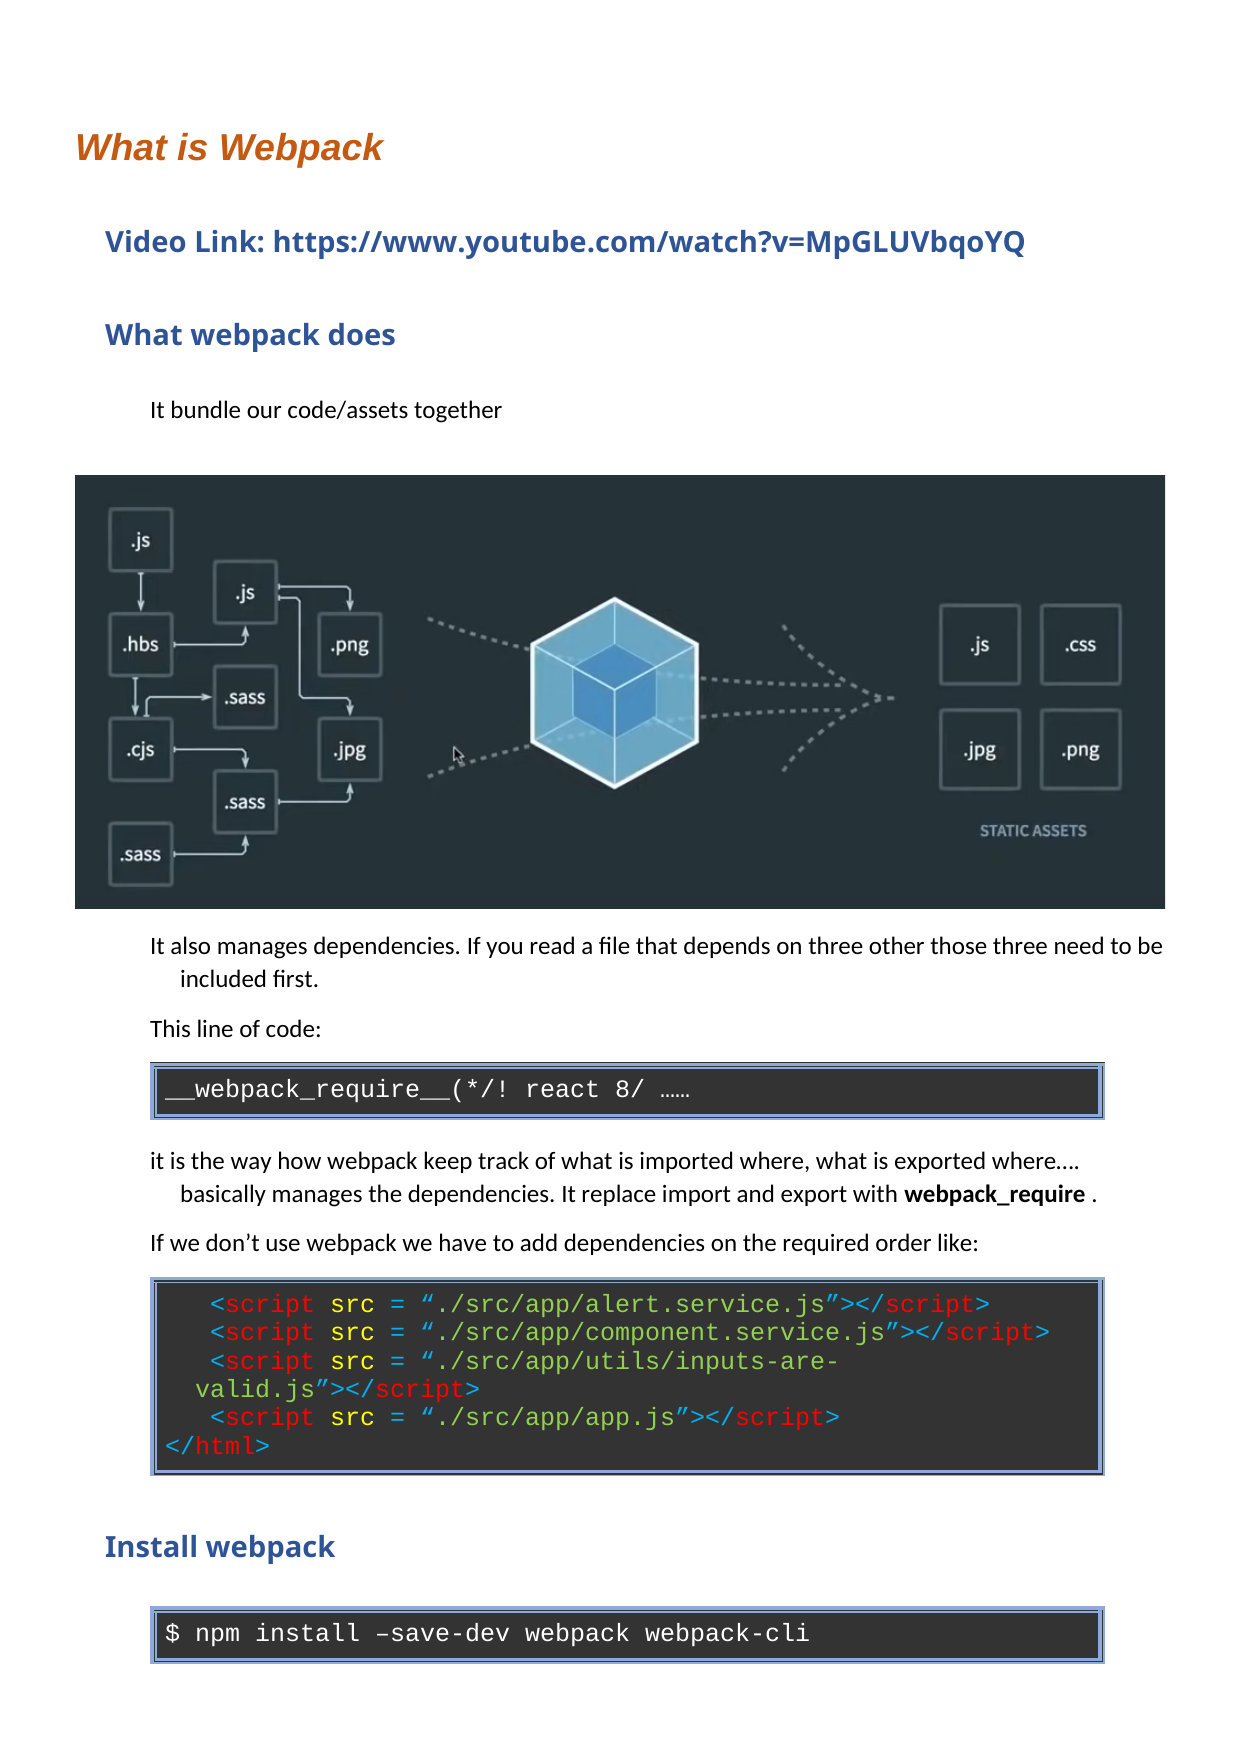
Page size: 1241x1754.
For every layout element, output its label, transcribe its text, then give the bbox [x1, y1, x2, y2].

subtitle What is Webpack [75, 125, 1165, 168]
text <script src = “./src/app/component.service.js”></script> [157, 1305, 1098, 1334]
subtitle Install webpack [105, 1526, 1165, 1566]
text It also manages dependencies. If you read a file that depends on three other those three need to be included first. [150, 909, 1165, 994]
text This line of code: [150, 1013, 1165, 1043]
text <script src = “./src/app/app.js”></script> [157, 1390, 1098, 1419]
text __webpack_require__(*/! react 8/ …… [157, 1069, 1098, 1114]
subtitle What webpack does [105, 314, 1165, 354]
text <script src = “./src/app/alert.service.js”></script> [157, 1283, 1098, 1305]
picture [75, 475, 1166, 909]
text </html> [157, 1419, 1098, 1470]
text If we don’t use webpack we have to add dependencies on the required order like: [150, 1227, 1165, 1258]
subtitle Video Link: https://www.youtube.com/watch?v=MpGLUVbqoYQ [105, 222, 1165, 261]
text It bundle our code/assets together [150, 395, 1165, 425]
text it is the way how webpack keep track of what is imported where, what is exported where…. basically manages the dependencies. It replace import and export with webpack_require . [150, 1145, 1165, 1208]
text $ npm install –save-dev webpack webpack-cli [157, 1613, 1098, 1658]
text <script src = “./src/app/utils/inputs-are- valid.js”></script> [157, 1334, 1098, 1390]
